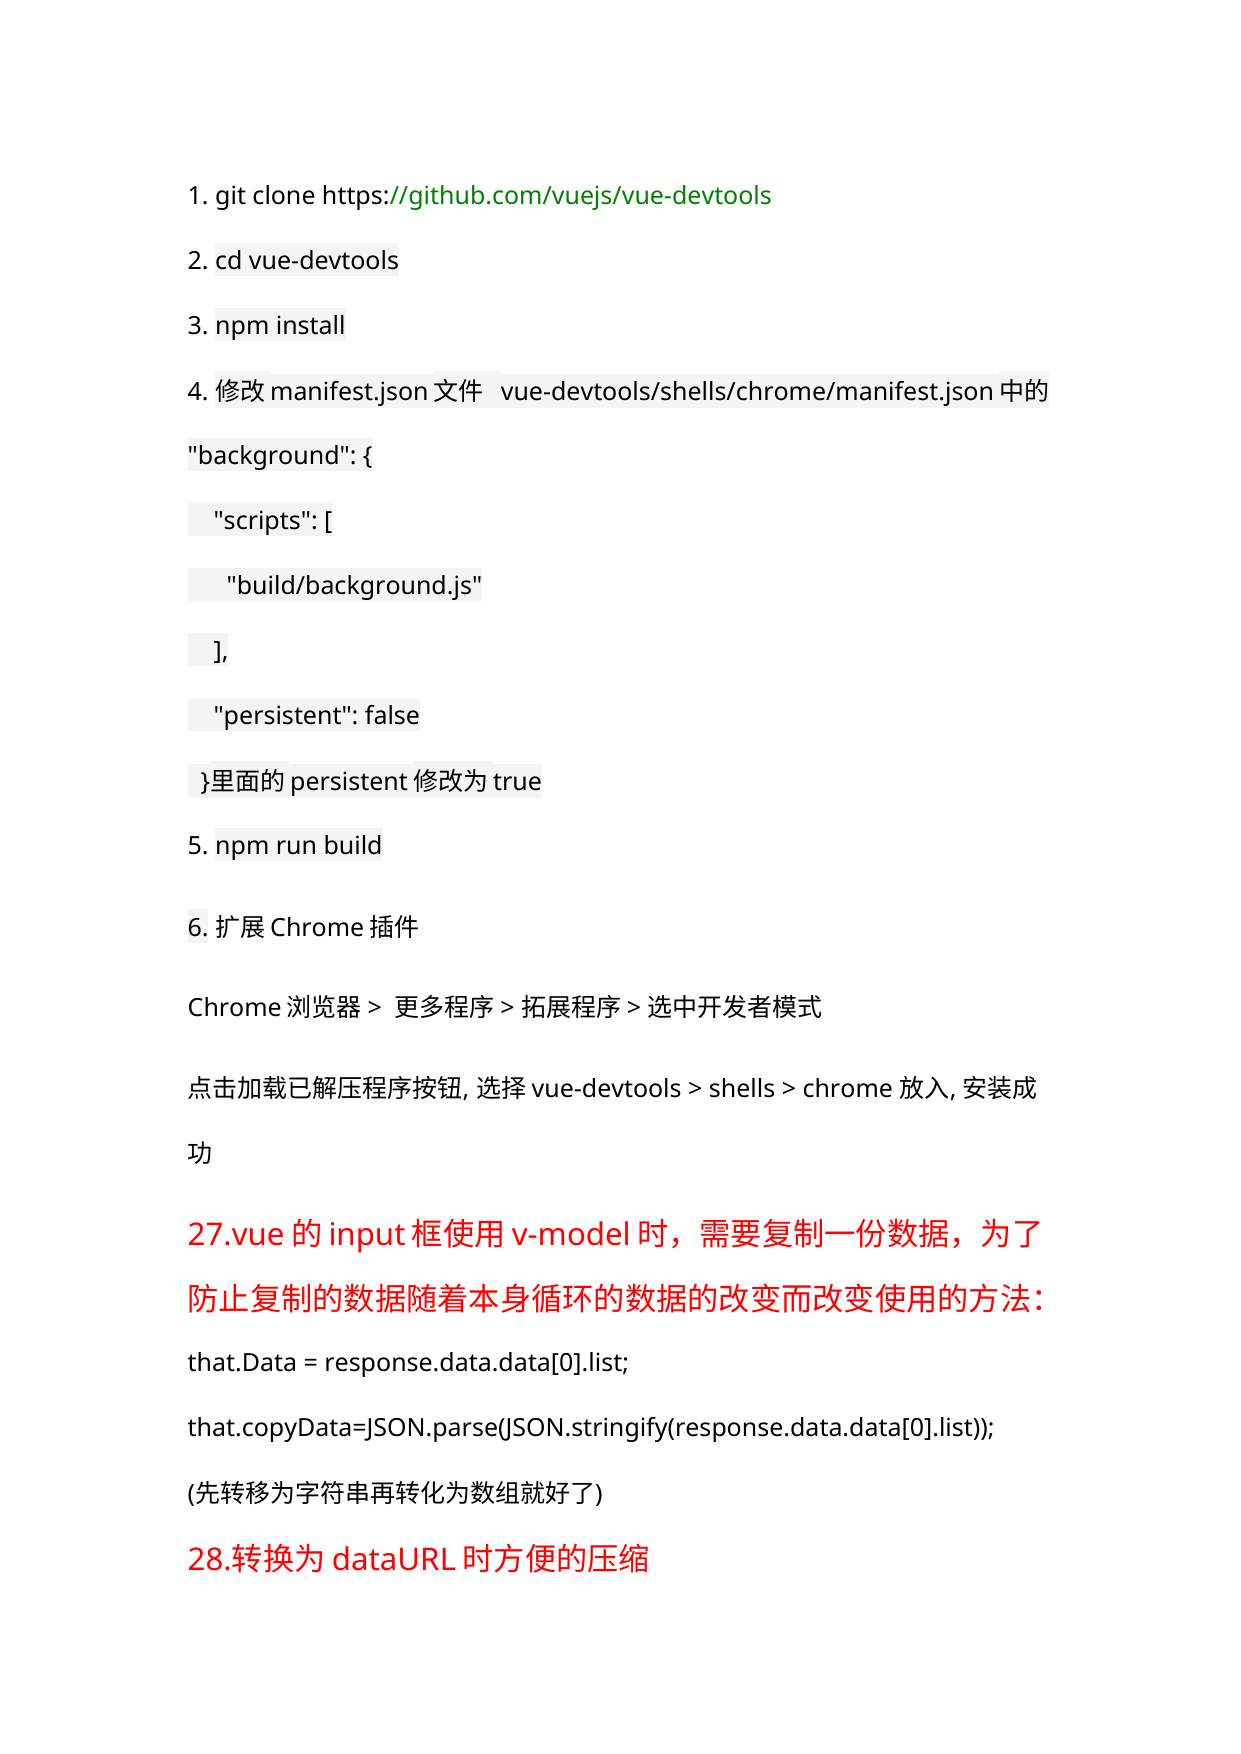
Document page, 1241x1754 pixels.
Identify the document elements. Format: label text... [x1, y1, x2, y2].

text "build/background.js" [187, 552, 1053, 617]
text 27.vue的input框使用v-model时，需要复制一份数据，为了防止复制的数据随着本身循环的数据的改变而改变使用的方法： [187, 1199, 1053, 1329]
text "scripts": [ [187, 487, 1053, 552]
text "persistent": false [187, 682, 1053, 747]
text ], [187, 617, 1053, 682]
text 点击加载已解压程序按钮, 选择 vue-devtools > shells > chrome 放入, 安装成功 [187, 1054, 1053, 1184]
text that.Data = response.data.data[0].list; [187, 1329, 1053, 1394]
text 2. cd vue-devtools [187, 227, 1053, 292]
text 5. npm run build [187, 812, 1053, 877]
text 28.转换为dataURL时方便的压缩 [187, 1524, 1053, 1589]
text Chrome浏览器 > 更多程序 > 拓展程序 > 选中开发者模式 [187, 973, 1053, 1038]
text 4. 修改manifest.json文件 vue-devtools/shells/chrome/manifest.json中的 [187, 357, 1053, 422]
text that.copyData=JSON.parse(JSON.stringify(response.data.data[0].list)); [187, 1394, 1053, 1459]
text }里面的persistent修改为true [187, 747, 1053, 812]
text "background": { [187, 422, 1053, 487]
text 3. npm install [187, 292, 1053, 357]
text (先转移为字符串再转化为数组就好了) [187, 1459, 1053, 1524]
text 1. git clone https://github.com/vuejs/vue-devtools [187, 162, 1053, 227]
text 6. 扩展Chrome插件 [187, 893, 1053, 958]
